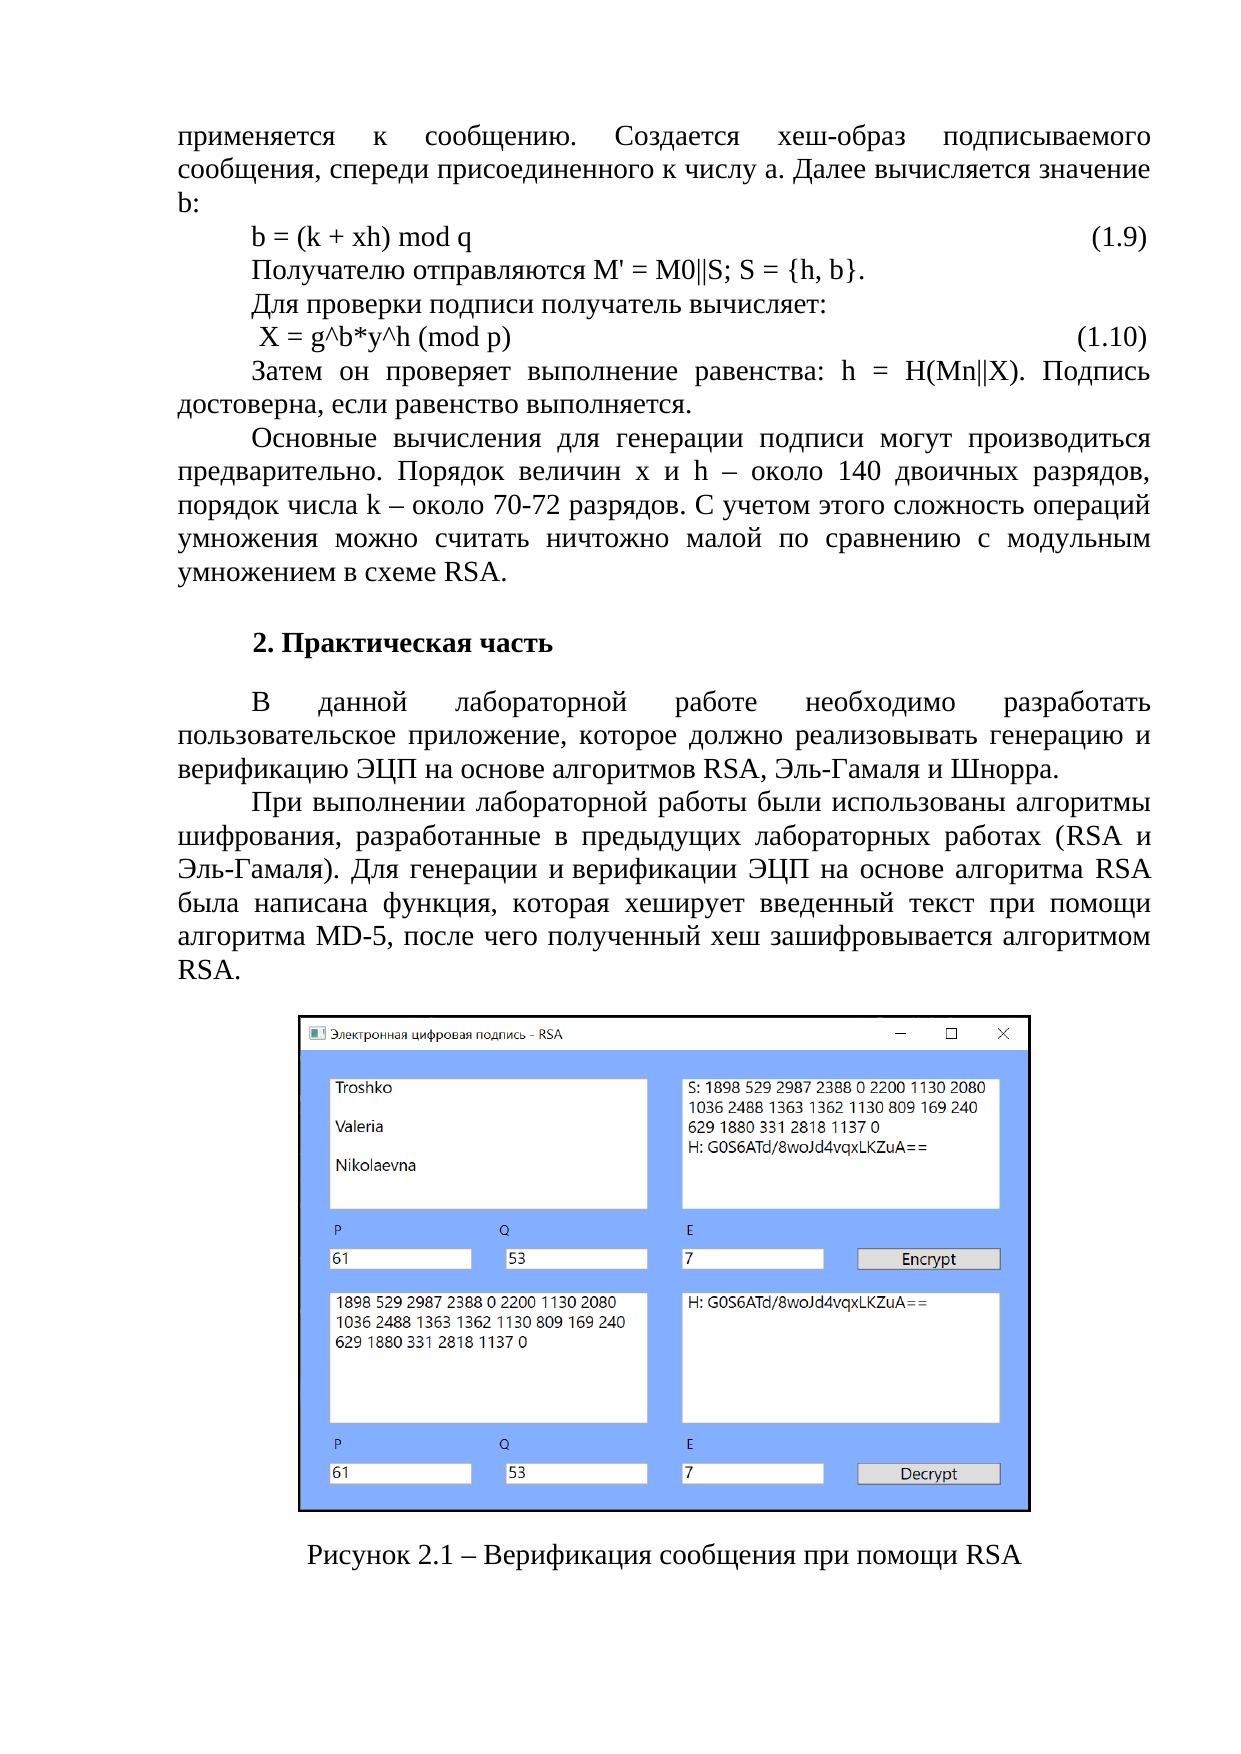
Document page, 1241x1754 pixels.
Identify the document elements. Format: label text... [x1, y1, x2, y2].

text Основные вычисления для генерации подписи могут производиться предварительно. Порядок величин х и h – около 140 двоичных разрядов, порядок числа k – около 70-72 разрядов. С учетом этого сложность операций умножения можно считать ничтожно малой по сравнению с модульным умножением в схеме RSA. [177, 420, 1152, 588]
list Практическая часть [177, 625, 1152, 659]
text При выполнении лабораторной работы были использованы алгоритмы шифрования, разработанные в предыдущих лабораторных работах (RSA и Эль-Гамаля). Для генерации и верификации ЭЦП на основе алгоритма RSA была написана функция, которая хеширует введенный текст при помощи алгоритма MD-5, после чего полученный хеш зашифровывается алгоритмом RSA. [177, 784, 1152, 986]
text Получателю отправляются М' = М0||S; S = {h, b}. [177, 252, 1152, 286]
text Рисунок 2.1 – Верификация сообщения при помощи RSA [177, 1537, 1152, 1570]
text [177, 118, 1152, 219]
text Для проверки подписи получатель вычисляет: [177, 286, 1152, 319]
text b = (k + xh) mod q (1.9) [177, 219, 1152, 252]
picture [300, 1017, 1028, 1510]
text Затем он проверяет выполнение равенства: h = Н(Mn||Х). Подпись достоверна, если равенство выполняется. [177, 353, 1152, 420]
text В данной лабораторной работе необходимо разработать пользовательское приложение, которое должно реализовывать генерацию и верификацию ЭЦП на основе алгоритмов RSA, Эль-Гамаля и Шнорра. [177, 684, 1152, 784]
text Х = g^b*y^h (mod p) (1.10) [177, 319, 1152, 353]
